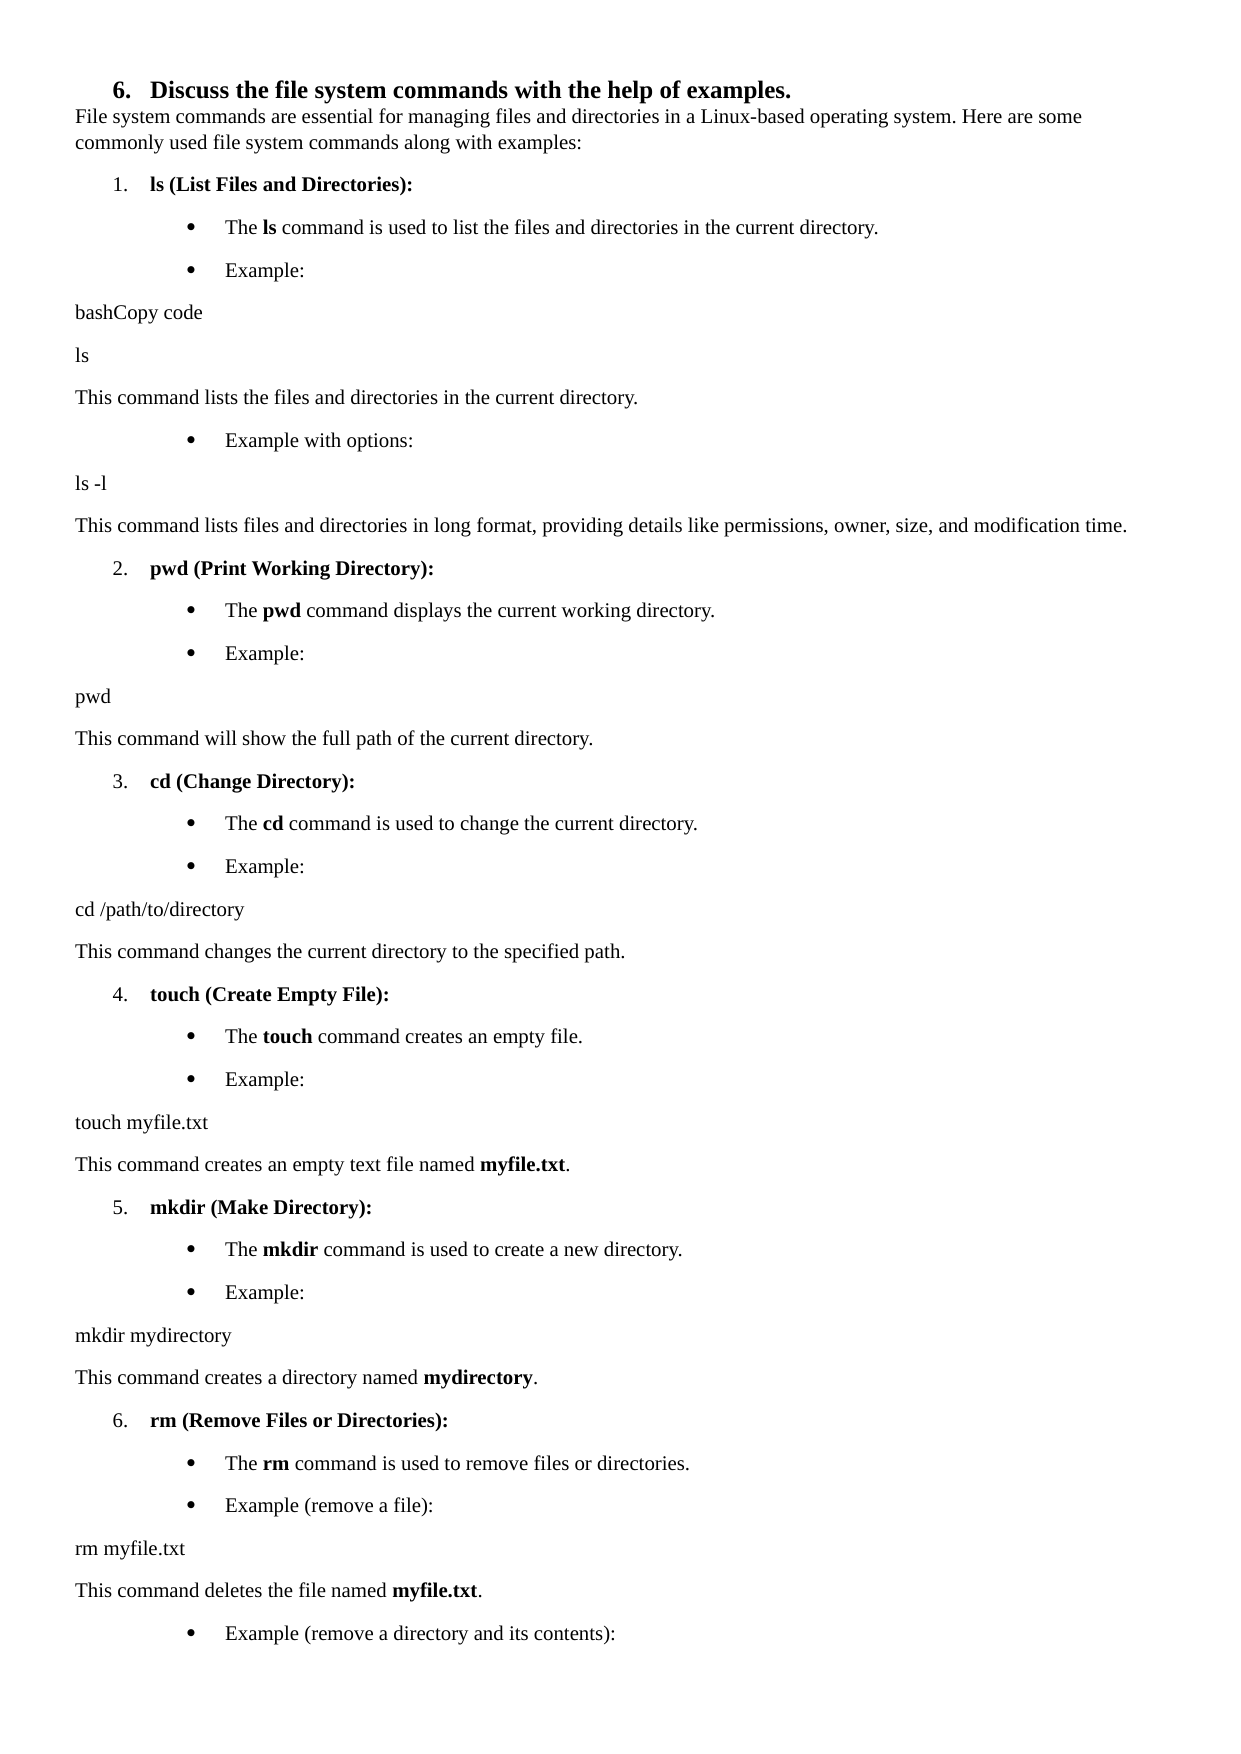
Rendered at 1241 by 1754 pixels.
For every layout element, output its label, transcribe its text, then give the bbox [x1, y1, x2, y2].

list rm (Remove Files or Directories): [112, 1408, 1165, 1432]
text File system commands are essential for managing files and directories in a Linux-based operating system. Here are some commonly used file system commands along with examples: [75, 104, 1165, 154]
text This command creates a directory named mydirectory. [75, 1365, 1165, 1389]
list touch (Create Empty File): [112, 982, 1165, 1006]
text This command deletes the file named myfile.txt. [75, 1578, 1165, 1602]
text rm myfile.txt [75, 1536, 1165, 1560]
list ls (List Files and Directories): [112, 172, 1165, 196]
text bashCopy code [75, 300, 1165, 324]
list Example: [187, 641, 1165, 665]
list cd (Change Directory): [112, 769, 1165, 793]
text mkdir mydirectory [75, 1323, 1165, 1347]
list pwd (Print Working Directory): [112, 556, 1165, 580]
list The pwd command displays the current working directory. [187, 598, 1165, 622]
list Example: [187, 1067, 1165, 1091]
list mkdir (Make Directory): [112, 1195, 1165, 1219]
subtitle Discuss the file system commands with the help of examples. [112, 75, 1165, 104]
list The rm command is used to remove files or directories. [187, 1450, 1165, 1474]
text This command will show the full path of the current directory. [75, 726, 1165, 750]
text cd /path/to/directory [75, 897, 1165, 921]
text This command lists the files and directories in the current directory. [75, 385, 1165, 409]
list Example with options: [187, 428, 1165, 452]
text ls [75, 343, 1165, 367]
list Example: [187, 257, 1165, 282]
text This command creates an empty text file named myfile.txt. [75, 1152, 1165, 1176]
text ls -l [75, 471, 1165, 494]
list Example (remove a directory and its contents): [187, 1621, 1165, 1645]
list Example: [187, 1280, 1165, 1304]
list The cd command is used to change the current directory. [187, 811, 1165, 835]
text touch myfile.txt [75, 1109, 1165, 1134]
list The ls command is used to list the files and directories in the current directory. [187, 215, 1165, 239]
list Example (remove a file): [187, 1493, 1165, 1517]
text This command changes the current directory to the specified path. [75, 939, 1165, 963]
text pwd [75, 683, 1165, 708]
list Example: [187, 854, 1165, 878]
list The mkdir command is used to create a new directory. [187, 1237, 1165, 1261]
text This command lists files and directories in long format, providing details like permissions, owner, size, and modification time. [75, 513, 1165, 537]
list The touch command creates an empty file. [187, 1024, 1165, 1048]
